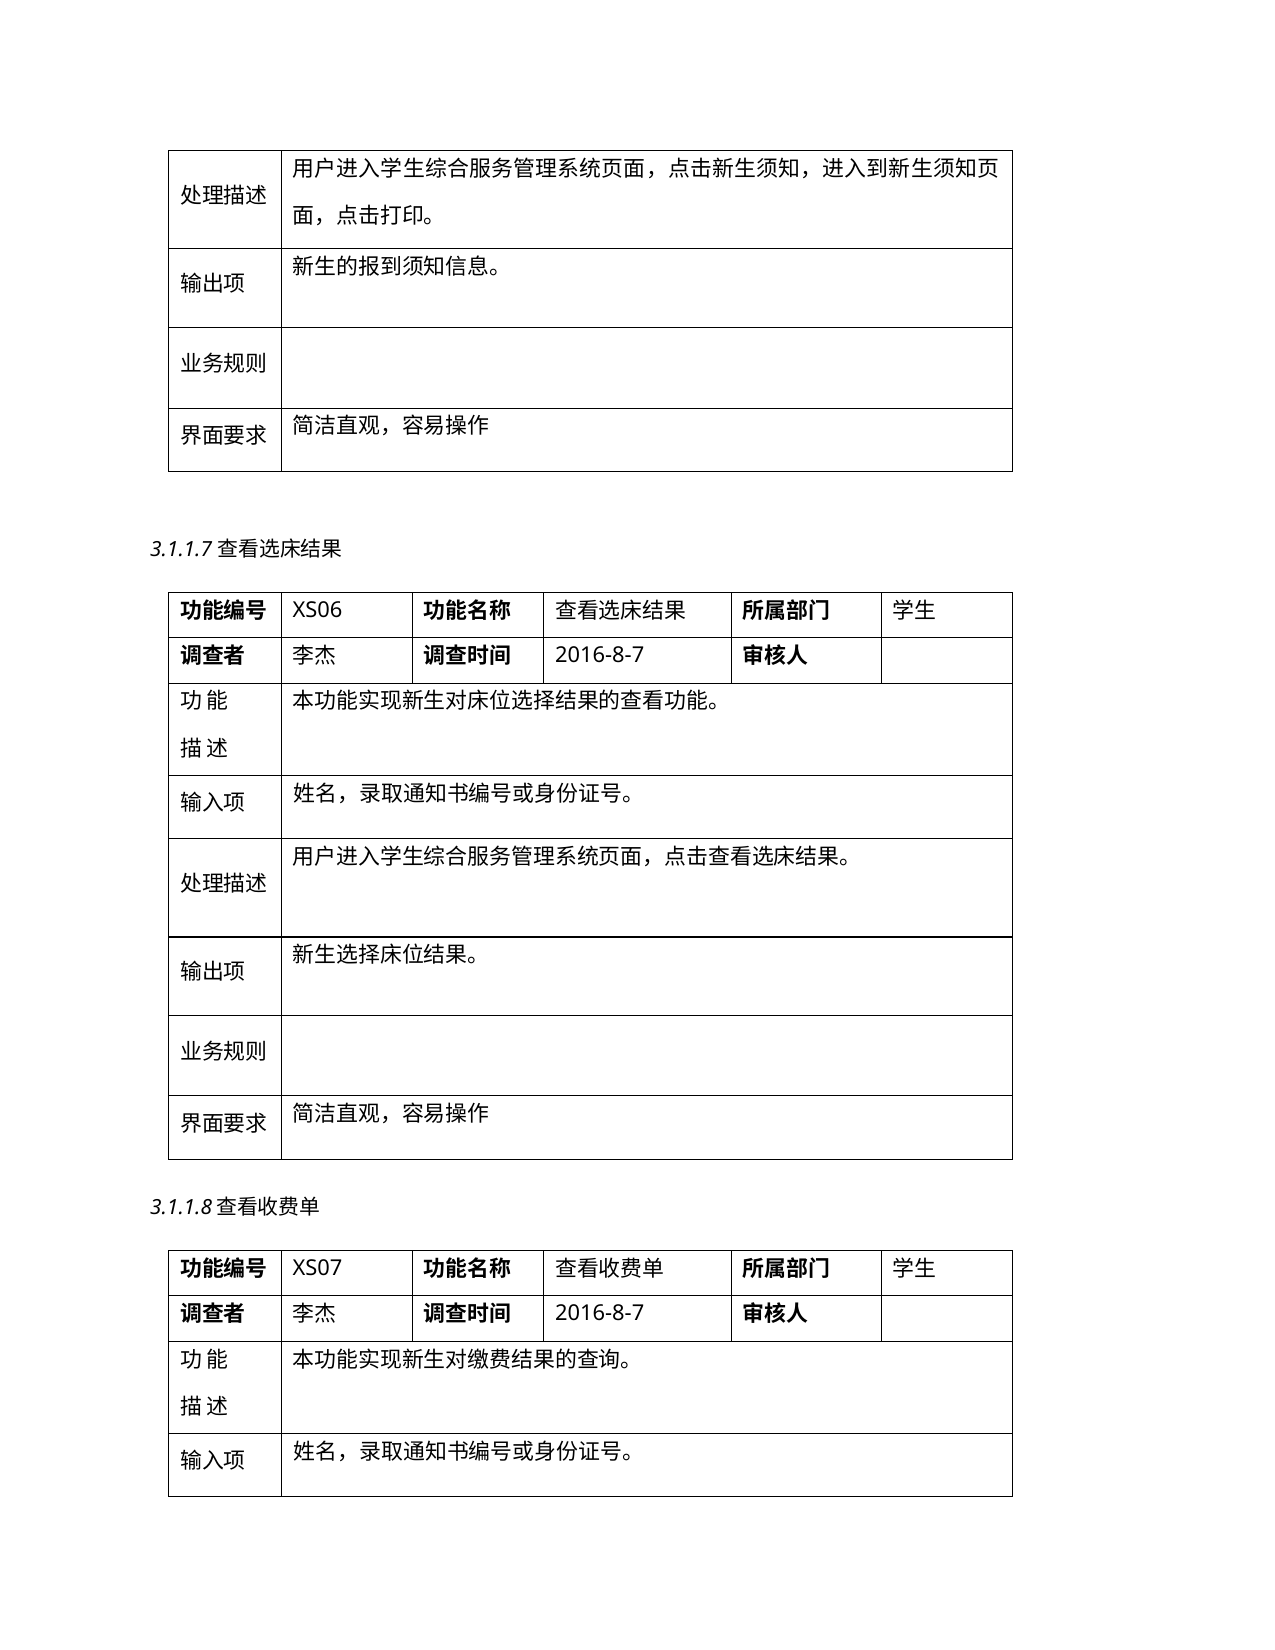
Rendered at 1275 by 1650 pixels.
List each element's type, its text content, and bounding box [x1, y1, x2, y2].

table_cell 调查时间 [413, 1296, 543, 1341]
table_cell 简洁直观，容易操作 [282, 1096, 1012, 1159]
table_cell 调查时间 [413, 638, 543, 682]
table_header XS07 [282, 1251, 412, 1295]
table_cell 2016-8-7 [544, 1296, 731, 1341]
table_cell 本功能实现新生对缴费结果的查询。 [282, 1342, 1012, 1433]
text 3.1.1.7 查看选床结果 [150, 532, 1125, 562]
table_cell 业务规则 [169, 1016, 281, 1095]
table_cell 业务规则 [169, 328, 281, 407]
table_cell 新生选择床位结果。 [282, 938, 1012, 1015]
table_cell [882, 638, 1012, 682]
table_header 所属部门 [732, 593, 881, 637]
table_cell 姓名，录取通知书编号或身份证号。 [282, 776, 1012, 838]
table_cell 用户进入学生综合服务管理系统页面，点击新生须知，进入到新生须知页面，点击打印。 [282, 151, 1012, 248]
table_cell 李杰 [282, 1296, 412, 1341]
table_header XS06 [282, 593, 412, 637]
table_cell 输入项 [169, 776, 281, 838]
table_cell [282, 1016, 1012, 1095]
table_cell 输入项 [169, 1434, 281, 1496]
table_cell 调查者 [169, 638, 281, 682]
table_header 学生 [882, 1251, 1012, 1295]
table_cell 李杰 [282, 638, 412, 682]
text 3.1.1.8查看收费单 [150, 1190, 1125, 1220]
table_cell 处理描述 [169, 839, 281, 936]
table_cell 功 能 描 述 [169, 684, 281, 775]
table_header 查看选床结果 [544, 593, 731, 637]
table_cell [282, 328, 1012, 407]
table_cell 新生的报到须知信息。 [282, 249, 1012, 327]
table_header 学生 [882, 593, 1012, 637]
table_cell 输出项 [169, 938, 281, 1015]
table_header 功能编号 [169, 593, 281, 637]
table_cell 界面要求 [169, 409, 281, 471]
table_cell 调查者 [169, 1296, 281, 1341]
table_cell 用户进入学生综合服务管理系统页面，点击查看选床结果。 [282, 839, 1012, 936]
table_cell 处理描述 [169, 151, 281, 248]
table_cell 本功能实现新生对床位选择结果的查看功能。 [282, 684, 1012, 775]
table_header 功能编号 [169, 1251, 281, 1295]
table_cell 界面要求 [169, 1096, 281, 1159]
table_cell 姓名，录取通知书编号或身份证号。 [282, 1434, 1012, 1496]
table_cell [882, 1296, 1012, 1341]
table_header 功能名称 [413, 1251, 543, 1295]
table_header 所属部门 [732, 1251, 881, 1295]
table_cell 审核人 [732, 638, 881, 682]
table_cell 2016-8-7 [544, 638, 731, 682]
table_cell 功 能 描 述 [169, 1342, 281, 1433]
table_header 功能名称 [413, 593, 543, 637]
table_cell 审核人 [732, 1296, 881, 1341]
table_cell 简洁直观，容易操作 [282, 409, 1012, 471]
table_header 查看收费单 [544, 1251, 731, 1295]
table_cell 输出项 [169, 249, 281, 327]
